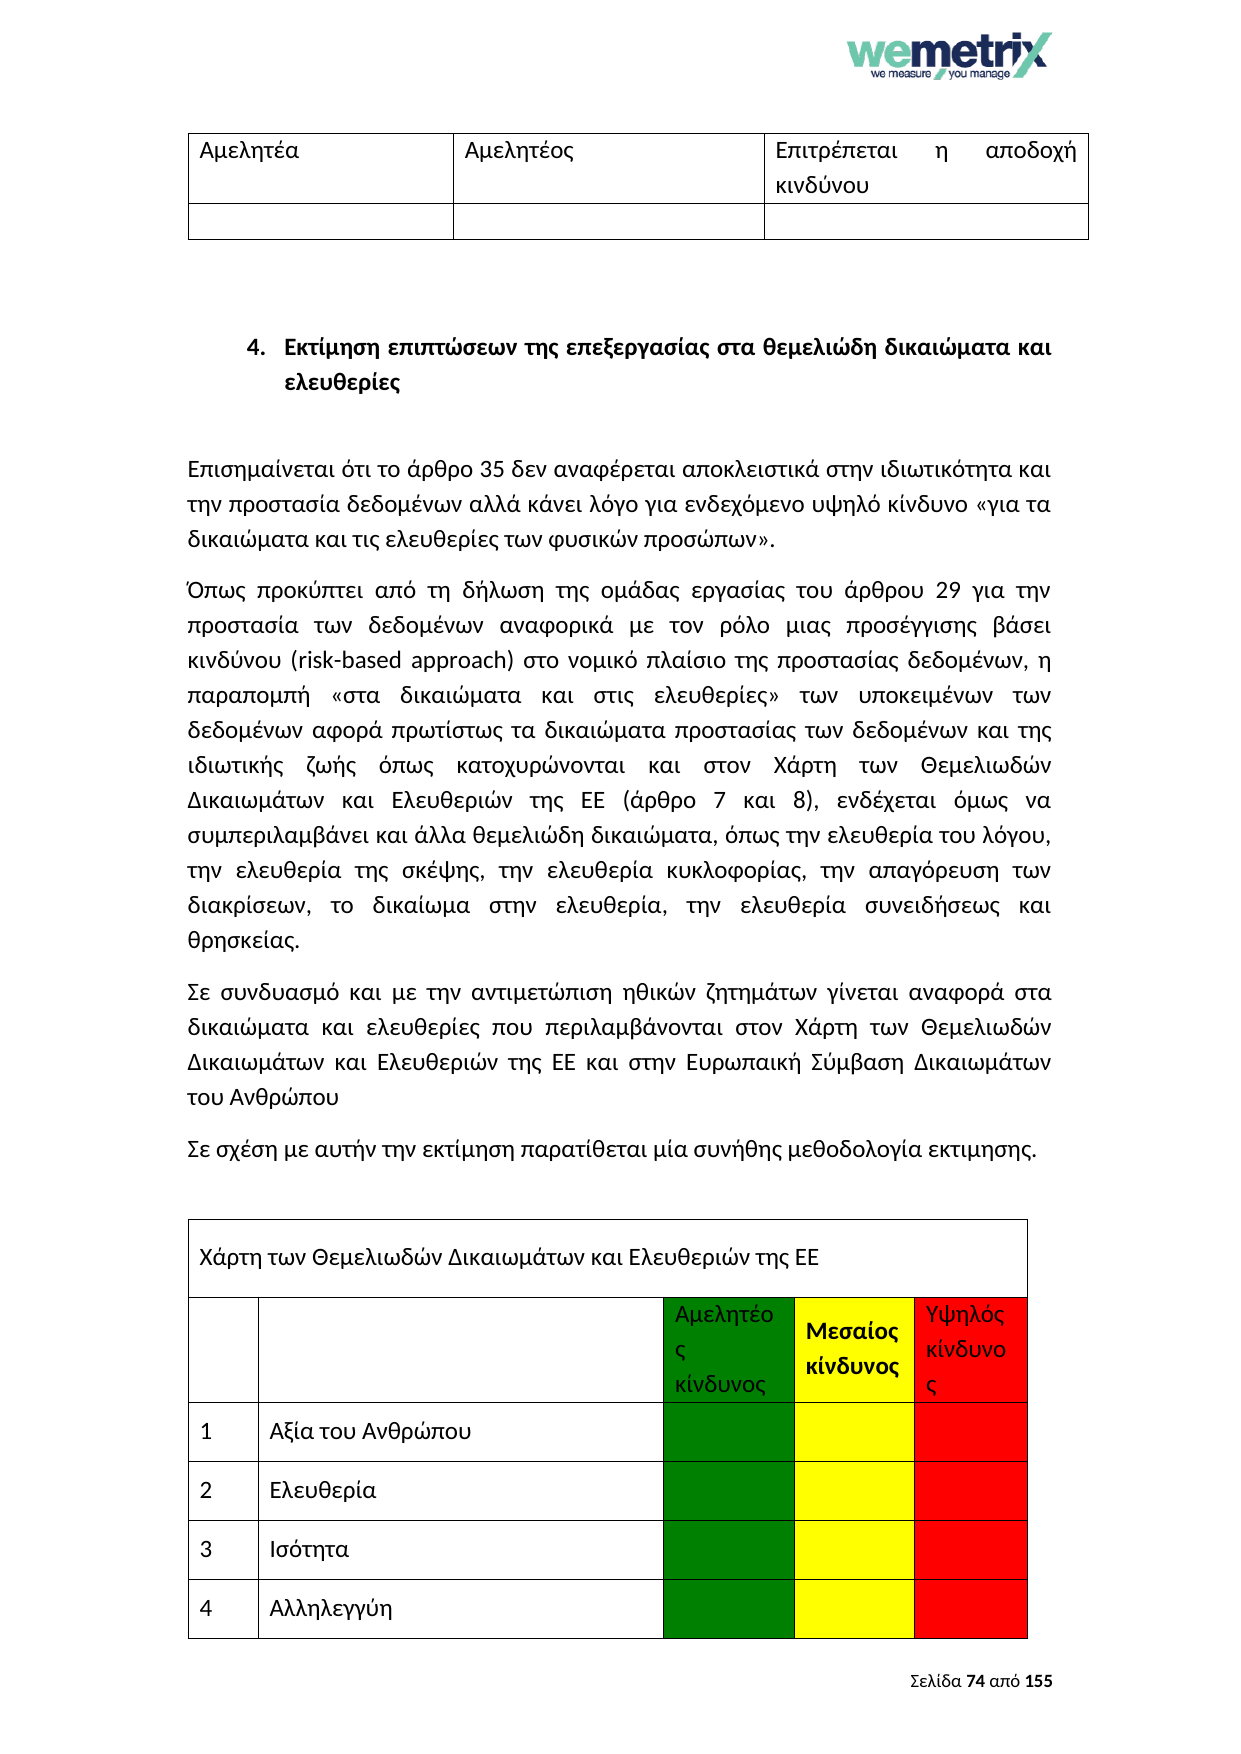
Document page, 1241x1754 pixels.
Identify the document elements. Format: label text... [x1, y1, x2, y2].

picture [844, 29, 1053, 80]
table_header Χάρτη των Θεμελιωδών Δικαιωμάτων και Ελευθεριών της ΕΕ [189, 1220, 1027, 1297]
table_cell [795, 1403, 914, 1461]
table_cell [795, 1462, 914, 1520]
text Σε συνδυασμό και με την αντιμετώπιση ηθικών ζητημάτων γίνεται αναφορά στα δικαιώματα και ελευθερίες που περιλαμβάνονται στον Χάρτη των Θεμελιωδών Δικαιωμάτων και Ελευθεριών της ΕΕ και στην Ευρωπαική Σύμβαση Δικαιωμάτων του Ανθρώπου [187, 976, 1053, 1112]
text Όπως προκύπτει από τη δήλωση της ομάδας εργασίας του άρθρου 29 για την προστασία των δεδομένων αναφορικά με τον ρόλο μιας προσέγγισης βάσει κινδύνου (risk-based approach) στο νομικό πλαίσιο της προστασίας δεδομένων, η παραπομπή «στα δικαιώματα και στις ελευθερίες» των υποκειμένων των δεδομένων αφορά πρωτίστως τα δικαιώματα προστασίας των δεδομένων και της ιδιωτικής ζωής όπως κατοχυρώνονται και στον Χάρτη των Θεμελιωδών Δικαιωμάτων και Ελευθεριών της ΕΕ (άρθρο 7 και 8), ενδέχεται όμως να συμπεριλαμβάνει και άλλα θεμελιώδη δικαιώματα, όπως την ελευθερία του λόγου, την ελευθερία της σκέψης, την ελευθερία κυκλοφορίας, την απαγόρευση των διακρίσεων, το δικαίωμα στην ελευθερία, την ελευθερία συνειδήσεως και θρησκείας. [187, 574, 1053, 955]
table_cell [795, 1580, 914, 1638]
table_cell 2 [189, 1462, 258, 1520]
table_cell [664, 1580, 794, 1638]
table_cell Ελευθερία [259, 1462, 663, 1520]
table_cell [664, 1462, 794, 1520]
table_cell 4 [189, 1580, 258, 1638]
table_cell Αμελητέος [454, 134, 764, 203]
table_cell Αλληλεγγύη [259, 1580, 663, 1638]
text Επισημαίνεται ότι το άρθρο 35 δεν αναφέρεται αποκλειστικά στην ιδιωτικότητα και την προστασία δεδομένων αλλά κάνει λόγο για ενδεχόμενο υψηλό κίνδυνο «για τα δικαιώματα και τις ελευθερίες των φυσικών προσώπων». [187, 453, 1053, 553]
table_cell [189, 1298, 258, 1402]
table_cell 3 [189, 1521, 258, 1579]
table_cell 1 [189, 1403, 258, 1461]
table_cell [454, 204, 764, 239]
table_cell [915, 1580, 1027, 1638]
table_cell Ισότητα [259, 1521, 663, 1579]
table_cell [915, 1403, 1027, 1461]
table_cell [915, 1462, 1027, 1520]
table_cell [664, 1521, 794, 1579]
table_cell [189, 204, 453, 239]
table_cell Αμελητέα [189, 134, 453, 203]
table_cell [765, 134, 1088, 203]
table_cell Αμελητέος κίνδυνος [664, 1298, 794, 1402]
table_cell [259, 1298, 663, 1402]
table_cell [664, 1403, 794, 1461]
table_cell Αξία του Ανθρώπου [259, 1403, 663, 1461]
table_cell [915, 1521, 1027, 1579]
text Σε σχέση με αυτήν την εκτίμηση παρατίθεται μία συνήθης μεθοδολογία εκτιμησης. [187, 1133, 1053, 1163]
list Εκτίμηση επιπτώσεων της επεξεργασίας στα θεμελιώδη δικαιώματα και ελευθερίες [247, 331, 1053, 397]
table_cell [795, 1521, 914, 1579]
table_cell [765, 204, 1088, 239]
table_cell Υψηλός κίνδυνος [915, 1298, 1027, 1402]
table_cell Μεσαίος κίνδυνος [795, 1298, 914, 1402]
